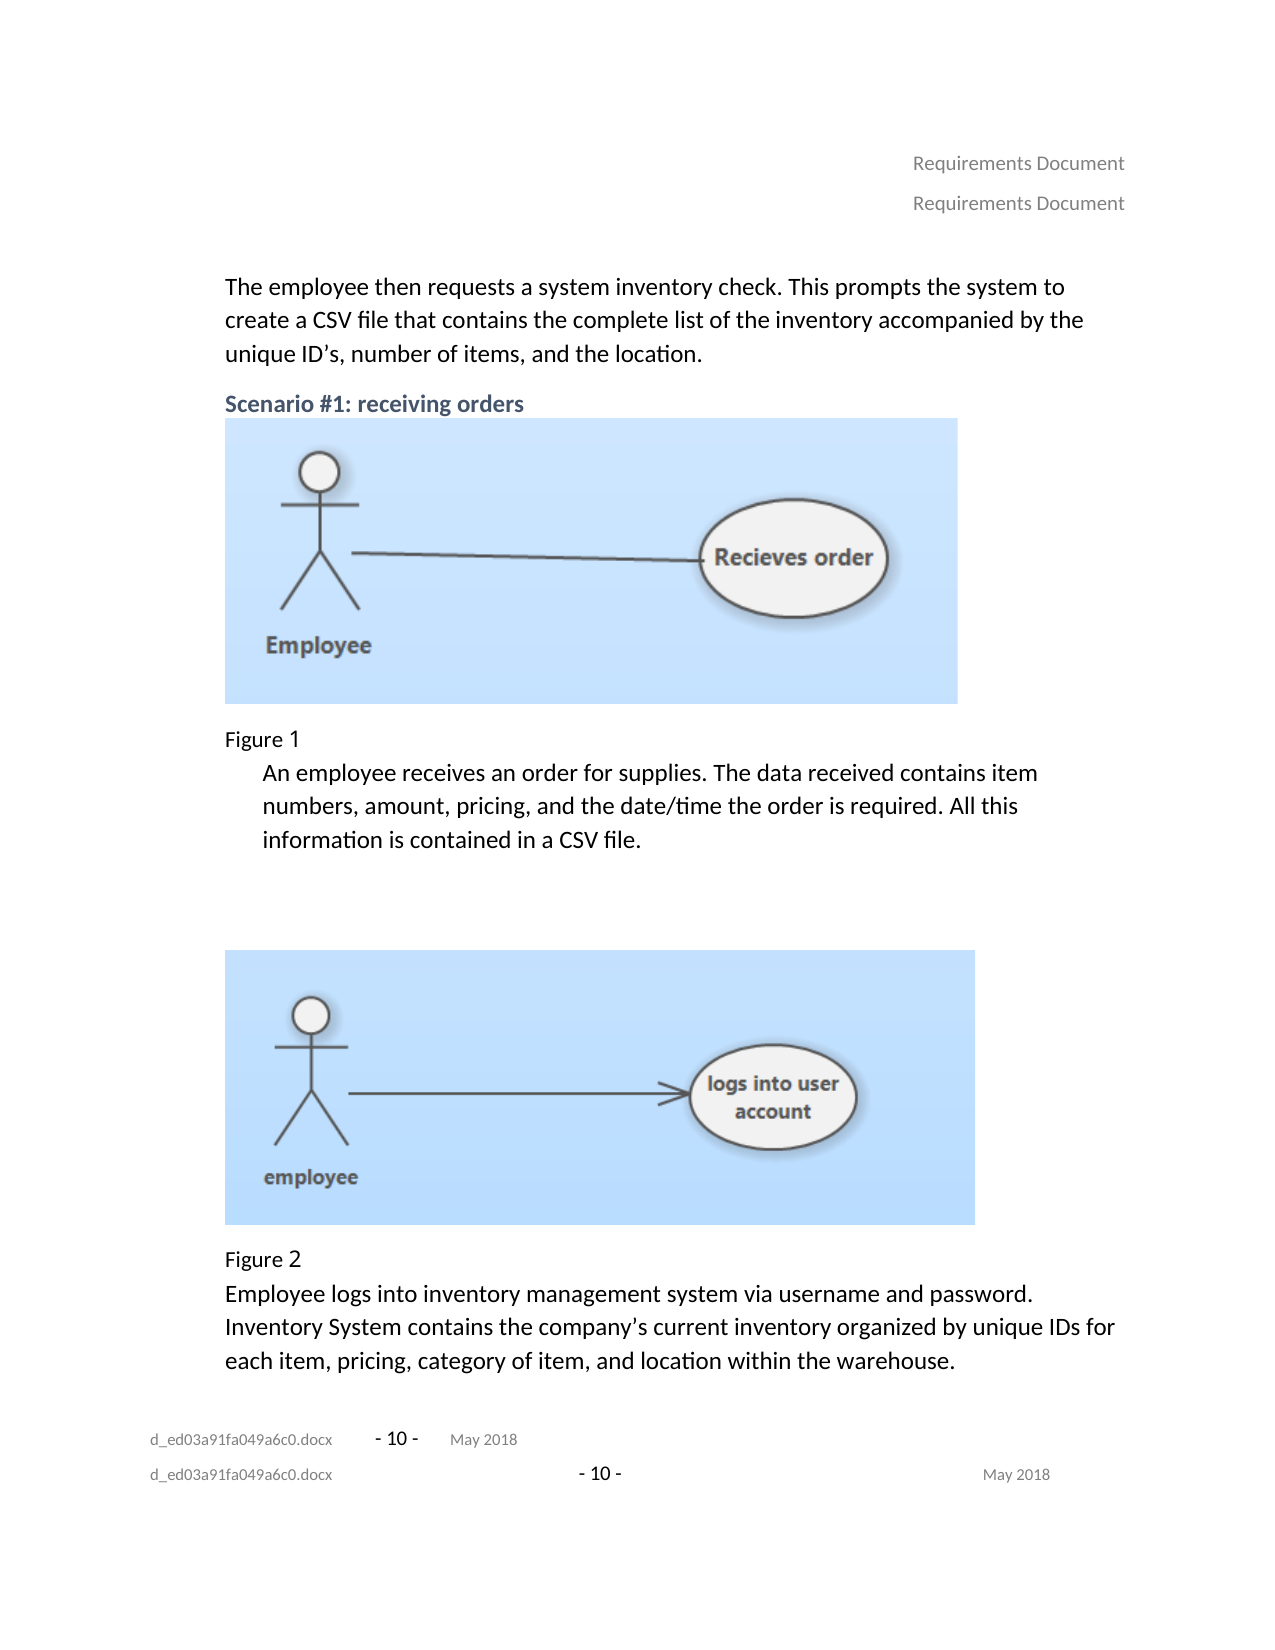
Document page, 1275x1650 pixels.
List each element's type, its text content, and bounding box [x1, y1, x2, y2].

subtitle Scenario #1: receiving orders [150, 388, 1125, 419]
picture [225, 950, 976, 1225]
list An employee receives an order for supplies. The data received contains item numbers, amount, pricing, and the date/time the order is required. All this information is contained in a CSV file. [262, 757, 1125, 854]
subtitle Figure 1 [150, 722, 1125, 754]
subtitle Figure 2 [150, 1243, 1125, 1275]
picture [225, 418, 958, 704]
text The employee then requests a system inventory check. This prompts the system to create a CSV file that contains the complete list of the inventory accompanied by the unique ID’s, number of items, and the location. [225, 271, 1125, 369]
text Employee logs into inventory management system via username and password. Inventory System contains the company’s current inventory organized by unique IDs for each item, pricing, category of item, and location within the warehouse. [225, 1278, 1125, 1375]
